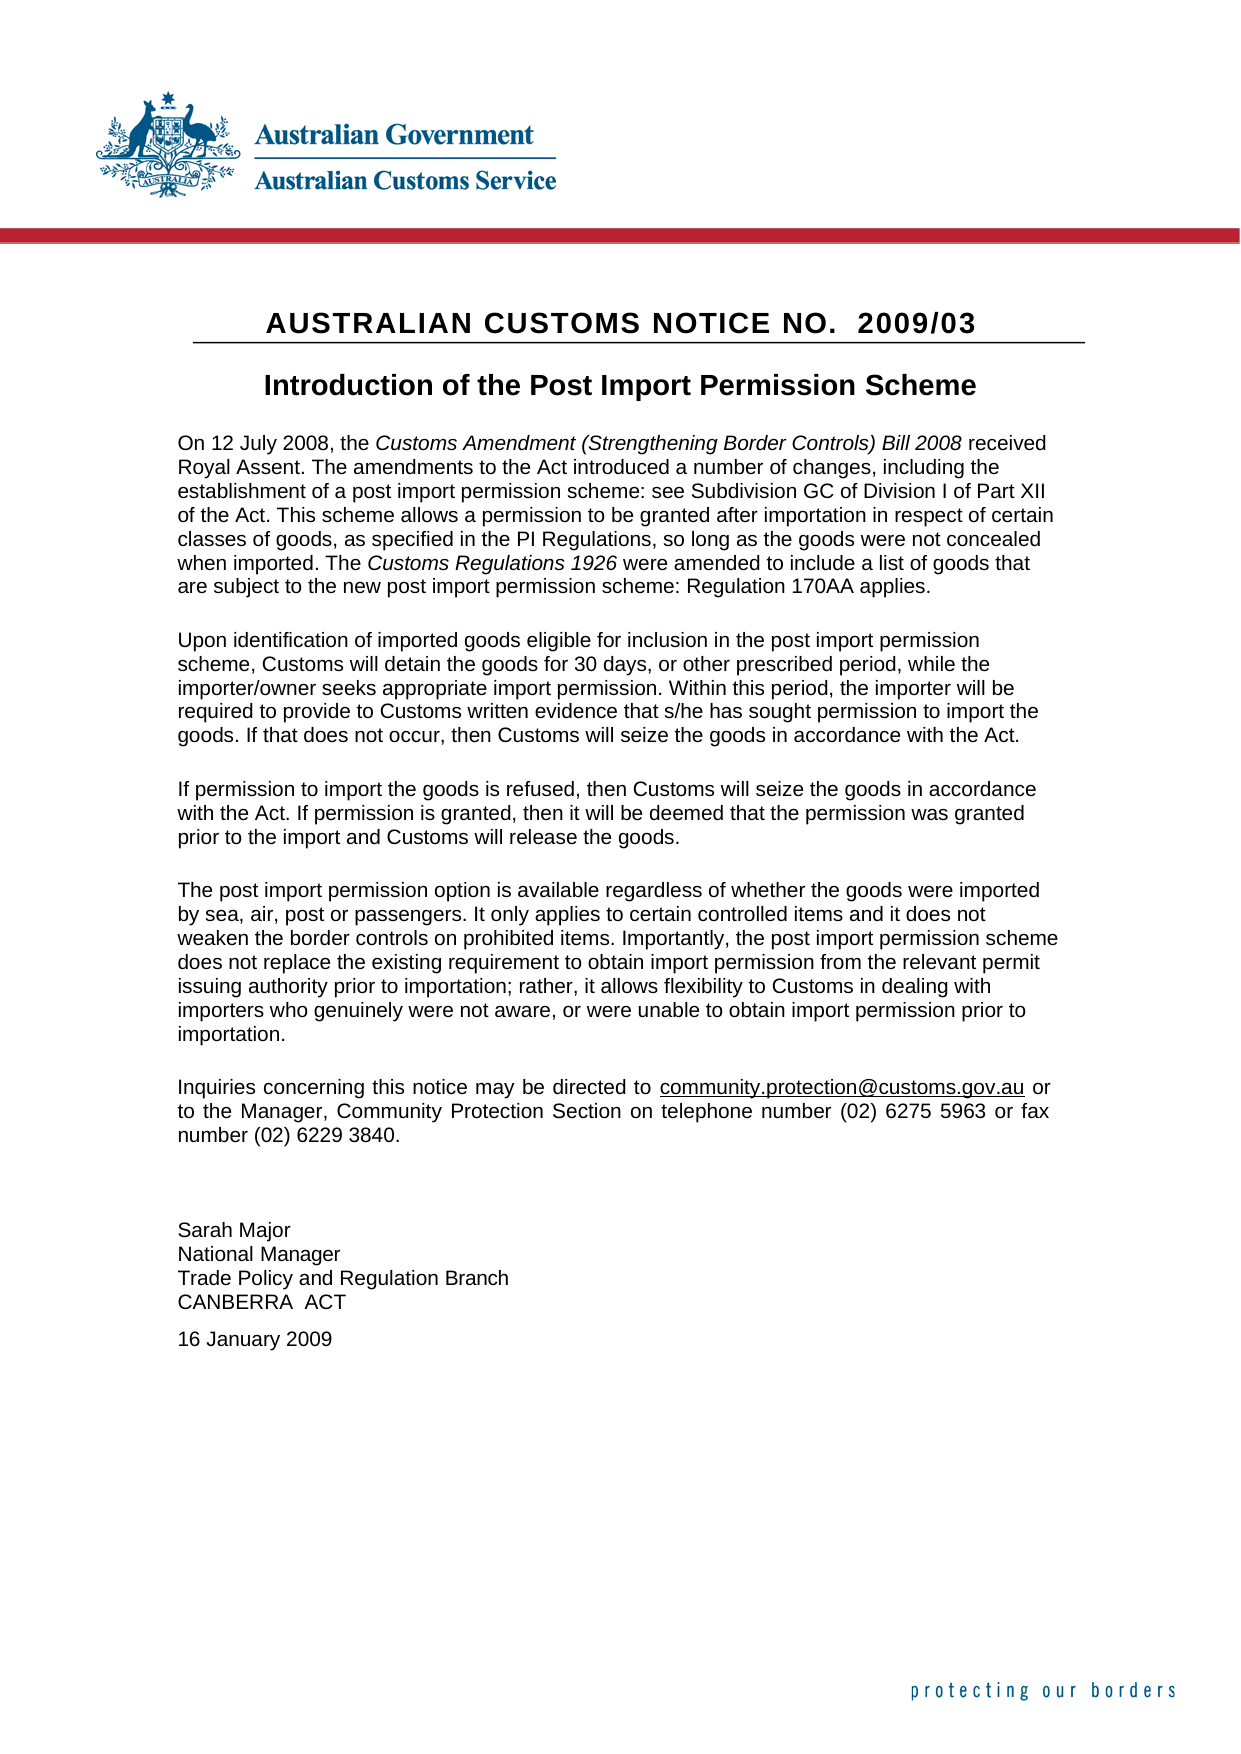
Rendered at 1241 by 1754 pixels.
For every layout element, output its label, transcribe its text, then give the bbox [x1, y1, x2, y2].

text The post import permission option is available regardless of whether the goods were imported by sea, air, post or passengers. It only applies to certain controlled items and it does not weaken the border controls on prohibited items. Importantly, the post import permission scheme does not replace the existing requirement to obtain import permission from the relevant permit issuing authority prior to importation; rather, it allows flexibility to Customs in dealing with importers who genuinely were not aware, or were unable to obtain import permission prior to importation. [177, 878, 1060, 1045]
text 16 January 2009 [177, 1327, 1240, 1351]
title AUSTRALIAN CUSTOMS NOTICE NO. 2009/03 [262, 306, 978, 340]
text On 12 July 2008, the Customs Amendment (Strengthening Border Controls) Bill 2008 received Royal Assent. The amendments to the Act introduced a number of changes, including the establishment of a post import permission scheme: see Subdivision GC of Division I of Part XII of the Act. This scheme allows a permission to be granted after importation in respect of certain classes of goods, as specified in the PI Regulations, so long as the goods were not concealed when imported. The Customs Regulations 1926 were amended to include a list of goods that are subject to the new post import permission scheme: Regulation 170AA applies. [177, 431, 1057, 598]
text Upon identification of imported goods eligible for inclusion in the post import permission scheme, Customs will detain the goods for 30 days, or other prescribed period, while the importer/owner seeks appropriate import permission. Within this period, the importer will be required to provide to Customs written evidence that s/he has sought permission to import the goods. If that does not occur, then Customs will seize the goods in accordance with the Act. [177, 627, 1042, 747]
text Inquiries concerning this notice may be directed to community.protection@customs.gov.au or to the Manager, Community Protection Section on telephone number (02) 6275 5963 or fax number (02) 6229 3840. [177, 1074, 1051, 1146]
picture [0, 91, 1240, 244]
text Trade Policy and Regulation Branch CANBERRA ACT [177, 1266, 622, 1314]
title Introduction of the Post Import Permission Scheme [262, 368, 978, 402]
text If permission to import the goods is refused, then Customs will seize the goods in accordance with the Act. If permission is granted, then it will be deemed that the permission was granted prior to the import and Customs will release the goods. [177, 777, 1039, 848]
text Sarah Major National Manager [177, 1218, 365, 1266]
picture [911, 1682, 1175, 1701]
